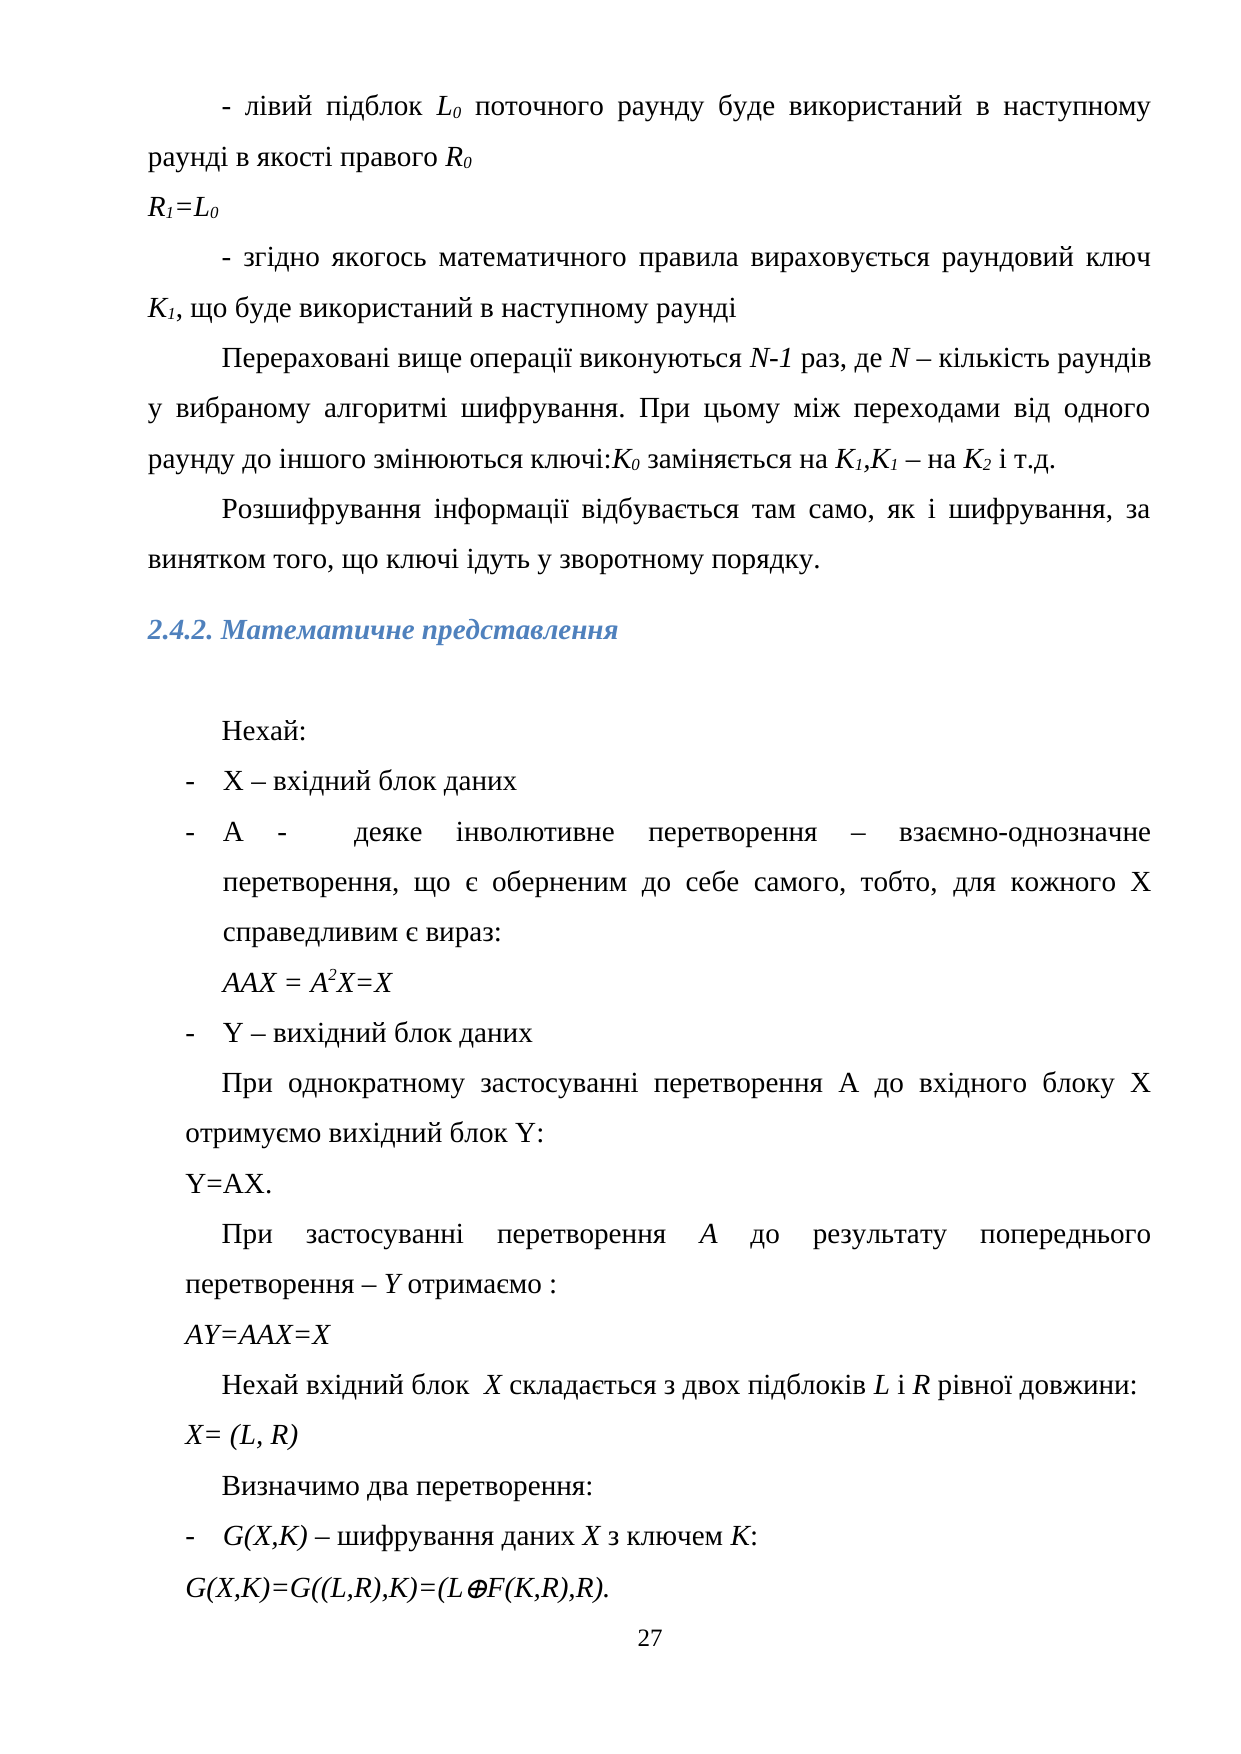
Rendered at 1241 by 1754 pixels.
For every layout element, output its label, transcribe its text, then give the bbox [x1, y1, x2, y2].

text Нехай: [148, 713, 1152, 747]
text R1=L0 [148, 189, 1152, 223]
text Перераховані вище операції виконуються N-1 раз, де N – кількість раундів у вибраному алгоритмі шифрування. При цьому між переходами від одного раунду до іншого змінюються ключі:K0 заміняється на K1,K1 – на K2 і т.д. [148, 340, 1152, 474]
list Y – вихідний блок даних [185, 1015, 1152, 1048]
list A - деяке інволютивне перетворення – взаємно-однозначне перетворення, що є оберненим до себе самого, тобто, для кожного X справедливим є вираз: [185, 814, 1152, 948]
text X= (L, R) [185, 1417, 1152, 1451]
text Y=AX. [185, 1166, 1152, 1199]
list G(X,K) – шифрування даних Х з ключем К: [185, 1518, 1152, 1552]
text При застосуванні перетворення А до результату попереднього перетворення – Y отримаємо : [185, 1216, 1152, 1300]
text При однократному застосуванні перетворення А до вхідного блоку Х отримуємо вихідний блок Y: [185, 1065, 1152, 1149]
text Визначимо два перетворення: [185, 1468, 1152, 1501]
text Розшифрування інформації відбувається там само, як і шифрування, за винятком того, що ключі ідуть у зворотному порядку. [148, 491, 1152, 575]
list AAX = A2X=X [223, 965, 1152, 998]
text Нехай вхідний блок Х складається з двох підблоків L і R рівної довжини: [185, 1367, 1152, 1401]
text G(X,K)=G((L,R),K)=(L⊕F(K,R),R). [185, 1568, 1152, 1604]
subtitle 2.4.2. Математичне представлення [148, 612, 1152, 646]
text - згідно якогось математичного правила вираховується раундовий ключ K1, що буде використаний в наступному раунді [148, 239, 1152, 323]
list X – вхідний блок даних [185, 763, 1152, 797]
text AY=AAX=X [185, 1317, 1152, 1350]
text - лівий підблок L0 поточного раунду буде використаний в наступному раунді в якості правого R0 [148, 88, 1152, 172]
